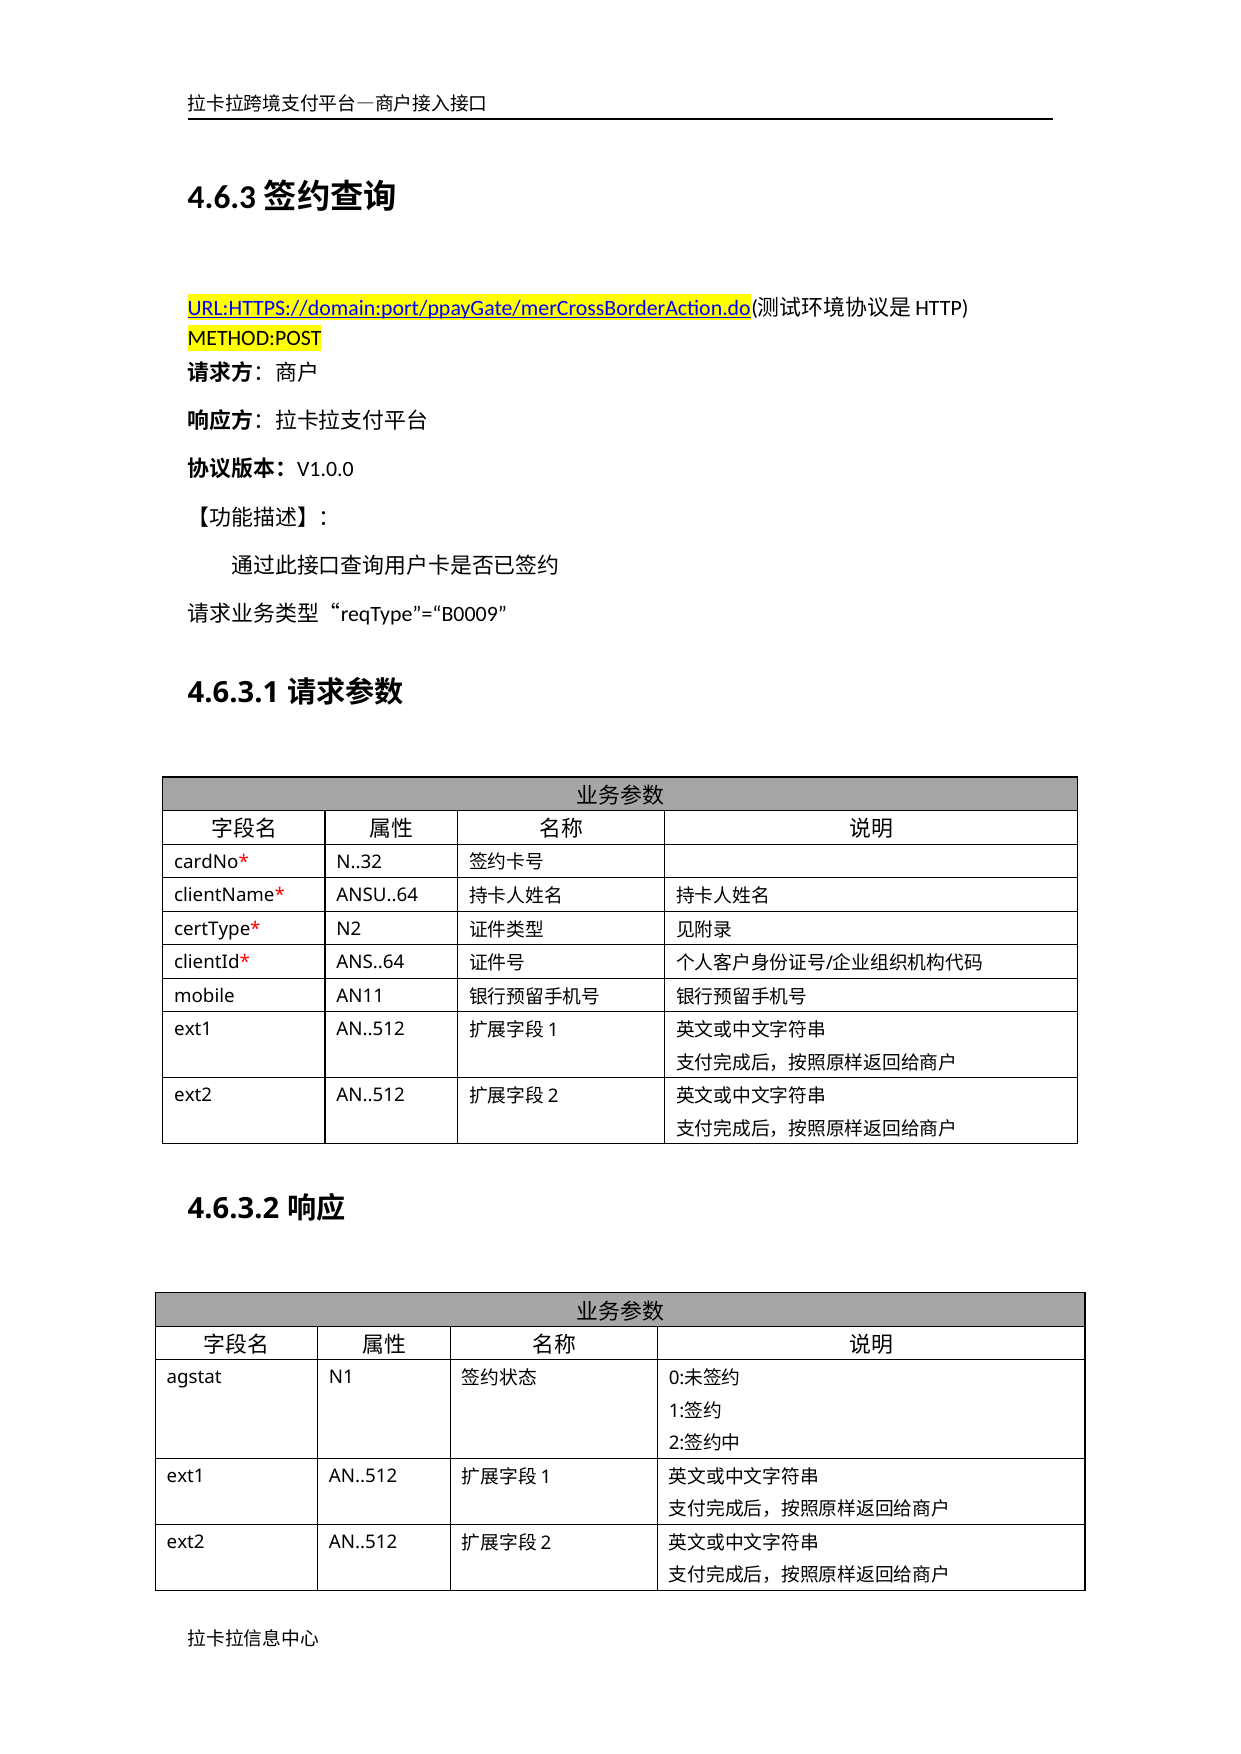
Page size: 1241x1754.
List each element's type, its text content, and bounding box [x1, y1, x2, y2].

table_cell 字段名 [156, 1327, 317, 1359]
table_header 业务参数 [156, 1293, 1084, 1326]
text 【功能描述】： [187, 499, 1053, 532]
table_cell 英文或中文字符串 支付完成后，按照原样返回给商户 [665, 1012, 1077, 1077]
table_cell 个人客户身份证号/企业组织机构代码 [665, 945, 1077, 978]
table_cell 银行预留手机号 [458, 979, 664, 1011]
table_cell 扩展字段1 [458, 1012, 664, 1077]
table_cell 英文或中文字符串 支付完成后，按照原样返回给商户 [658, 1459, 1084, 1524]
table_cell ANS..64 [326, 945, 457, 978]
table_header 业务参数 [163, 778, 1077, 810]
table_cell 见附录 [665, 912, 1077, 944]
table_cell 字段名 [163, 811, 324, 843]
table_cell 英文或中文字符串 支付完成后，按照原样返回给商户 [658, 1525, 1084, 1590]
table_cell AN..512 [326, 1078, 457, 1143]
table_cell ext2 [163, 1078, 324, 1143]
text 协议版本：V1.0.0 [187, 451, 1053, 483]
table_cell 签约卡号 [458, 845, 664, 877]
table_cell mobile [163, 979, 324, 1011]
table_cell 名称 [451, 1327, 657, 1359]
table_cell ext1 [163, 1012, 324, 1077]
text 通过此接口查询用户卡是否已签约 [187, 547, 1053, 580]
table_cell 扩展字段1 [451, 1459, 657, 1524]
text URL:HTTPS://domain:port/ppayGate/merCrossBorderAction.do(测试环境协议是HTTP) [187, 289, 1053, 322]
table_cell 持卡人姓名 [458, 878, 664, 911]
subtitle 4.6.3.2 响应 [187, 1173, 1053, 1238]
text 请求方：商户 [187, 354, 1053, 387]
table_cell AN11 [326, 979, 457, 1011]
table_cell AN..512 [318, 1525, 450, 1590]
table_cell N2 [326, 912, 457, 944]
table_cell 属性 [326, 811, 457, 843]
table_cell agstat [156, 1360, 317, 1458]
table_cell 签约状态 [451, 1360, 657, 1458]
table_cell 说明 [658, 1327, 1084, 1359]
text METHOD:POST [187, 322, 1053, 354]
table_cell 名称 [458, 811, 664, 843]
table_cell [665, 845, 1077, 877]
table_cell N..32 [326, 845, 457, 877]
text 响应方：拉卡拉支付平台 [187, 402, 1053, 435]
table_cell ext2 [156, 1525, 317, 1590]
table_cell clientId* [163, 945, 324, 978]
table_cell AN..512 [326, 1012, 457, 1077]
table_cell AN..512 [318, 1459, 450, 1524]
table_cell 0:未签约 1:签约 2:签约中 [658, 1360, 1084, 1458]
subtitle 4.6.3.1 请求参数 [187, 657, 1053, 722]
table_cell 证件类型 [458, 912, 664, 944]
table_cell 扩展字段2 [451, 1525, 657, 1590]
table_cell 银行预留手机号 [665, 979, 1077, 1011]
subtitle 4.6.3 签约查询 [187, 162, 1053, 227]
table_cell ANSU..64 [326, 878, 457, 911]
table_cell 属性 [318, 1327, 450, 1359]
table_cell 证件号 [458, 945, 664, 978]
table_cell clientName* [163, 878, 324, 911]
table_cell ext1 [156, 1459, 317, 1524]
table_cell 英文或中文字符串 支付完成后，按照原样返回给商户 [665, 1078, 1077, 1143]
table_cell 持卡人姓名 [665, 878, 1077, 911]
table_cell N1 [318, 1360, 450, 1458]
text 请求业务类型“reqType”=“B0009” [187, 596, 1053, 628]
table_cell certType* [163, 912, 324, 944]
table_cell 说明 [665, 811, 1077, 843]
table_cell cardNo* [163, 845, 324, 877]
table_cell 扩展字段2 [458, 1078, 664, 1143]
